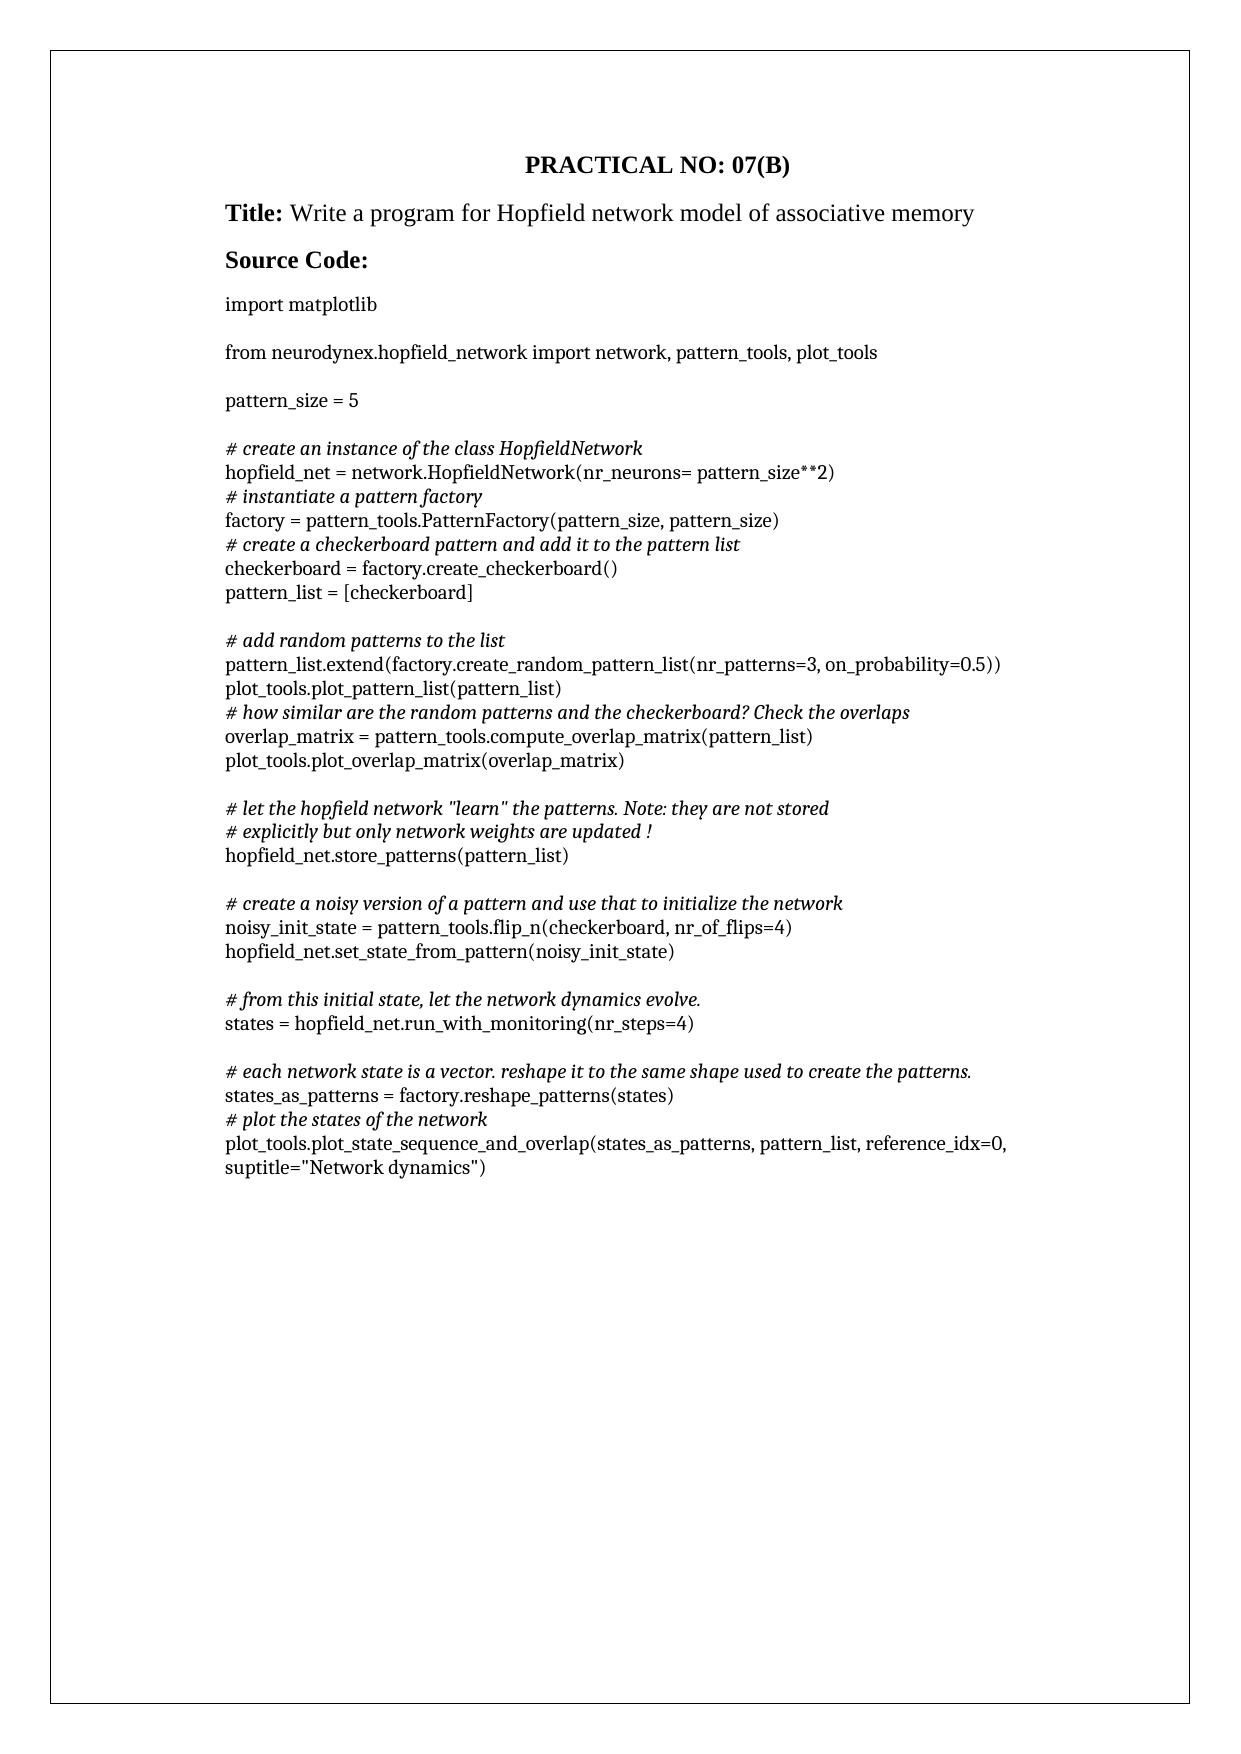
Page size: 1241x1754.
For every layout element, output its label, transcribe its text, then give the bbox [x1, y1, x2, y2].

text Source Code: [225, 245, 1090, 274]
text Title: Write a program for Hopfield network model of associative memory [225, 198, 1090, 226]
text PRACTICAL NO: 07(B) [225, 150, 1090, 179]
text import matplotlib from neurodynex.hopfield_network import network, pattern_tools, plot_tools pattern_size = 5 # create an instance of the class HopfieldNetwork hopfield_net = network.HopfieldNetwork(nr_neurons= pattern_size**2) # instantiate a pattern factory factory = pattern_tools.PatternFactory(pattern_size, pattern_size) # create a checkerboard pattern and add it to the pattern list checkerboard = factory.create_checkerboard() pattern_list = [checkerboard] # add random patterns to the list pattern_list.extend(factory.create_random_pattern_list(nr_patterns=3, on_probability=0.5)) plot_tools.plot_pattern_list(pattern_list) # how similar are the random patterns and the checkerboard? Check the overlaps overlap_matrix = pattern_tools.compute_overlap_matrix(pattern_list) plot_tools.plot_overlap_matrix(overlap_matrix) # let the hopfield network "learn" the patterns. Note: they are not stored # explicitly but only network weights are updated ! hopfield_net.store_patterns(pattern_list) # create a noisy version of a pattern and use that to initialize the network noisy_init_state = pattern_tools.flip_n(checkerboard, nr_of_flips=4) hopfield_net.set_state_from_pattern(noisy_init_state) # from this initial state, let the network dynamics evolve. states = hopfield_net.run_with_monitoring(nr_steps=4) # each network state is a vector. reshape it to the same shape used to create the patterns. states_as_patterns = factory.reshape_patterns(states) # plot the states of the network plot_tools.plot_state_sequence_and_overlap(states_as_patterns, pattern_list, reference_idx=0, suptitle="Network dynamics") [225, 293, 1090, 1179]
